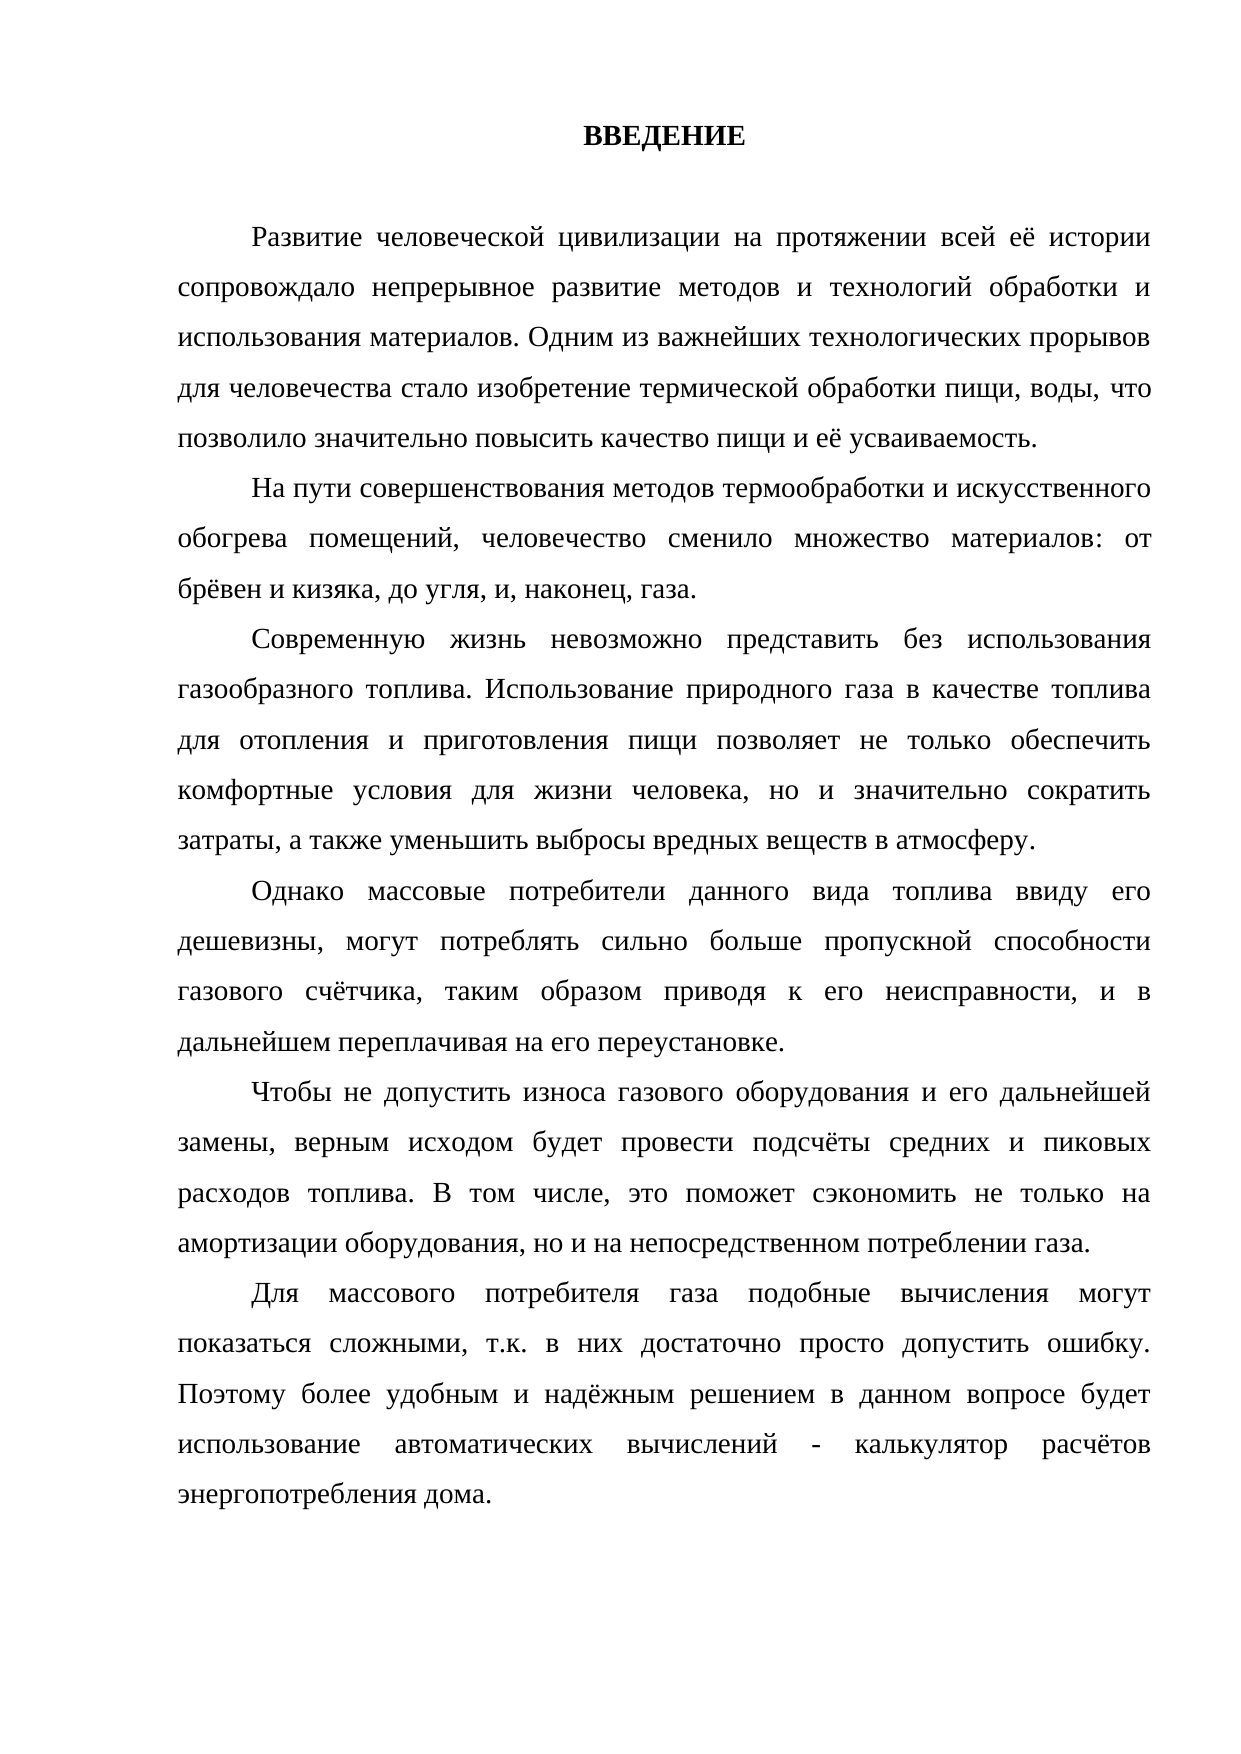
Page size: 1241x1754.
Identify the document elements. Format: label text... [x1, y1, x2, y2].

text Развитие человеческой цивилизации на протяжении всей её истории сопровождало непрерывное развитие методов и технологий обработки и использования материалов. Одним из важнейших технологических прорывов для человечества стало изобретение термической обработки пищи, воды, что позволило значительно повысить качество пищи и её усваиваемость. [177, 219, 1152, 453]
text Чтобы не допустить износа газового оборудования и его дальнейшей замены, верным исходом будет провести подсчёты средних и пиковых расходов топлива. В том числе, это поможет сэкономить не только на амортизации оборудования, но и на непосредственном потреблении газа. [177, 1074, 1152, 1258]
text Однако массовые потребители данного вида топлива ввиду его дешевизны, могут потреблять сильно больше пропускной способности газового счётчика, таким образом приводя к его неисправности, и в дальнейшем переплачивая на его переустановке. [177, 873, 1152, 1057]
text Современную жизнь невозможно представить без использования газообразного топлива. Использование природного газа в качестве топлива для отопления и приготовления пищи позволяет не только обеспечить комфортные условия для жизни человека, но и значительно сократить затраты, а также уменьшить выбросы вредных веществ в атмосферу. [177, 621, 1152, 856]
subtitle ВВЕДЕНИЕ [177, 118, 1152, 152]
text Для массового потребителя газа подобные вычисления могут показаться сложными, т.к. в них достаточно просто допустить ошибку. Поэтому более удобным и надёжным решением в данном вопросе будет использование автоматических вычислений - калькулятор расчётов энергопотребления дома. [177, 1275, 1152, 1510]
text На пути совершенствования методов термообработки и искусственного обогрева помещений, человечество сменило множество материалов: от брёвен и кизяка, до угля, и, наконец, газа. [177, 470, 1152, 604]
